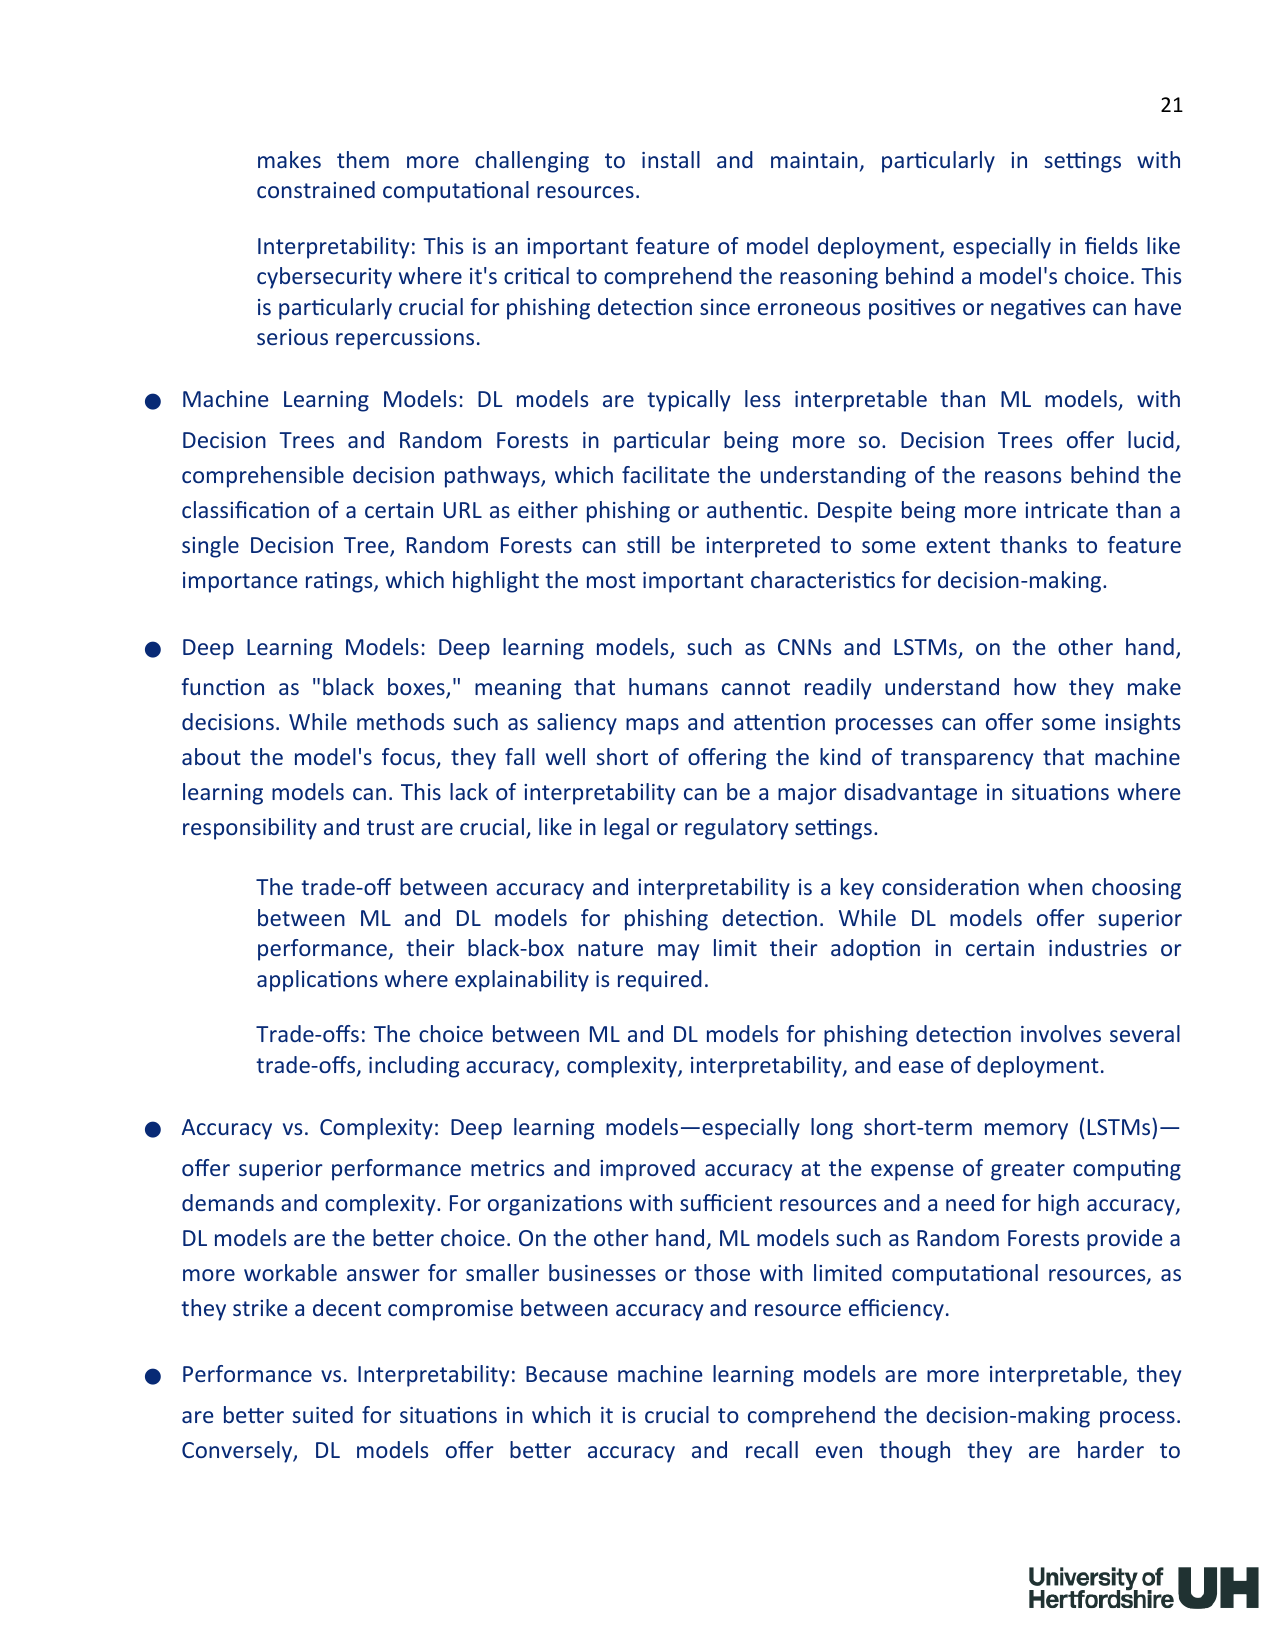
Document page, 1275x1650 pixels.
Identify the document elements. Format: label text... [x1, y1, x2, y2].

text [256, 144, 1183, 205]
list Deep Learning Models: Deep learning models, such as CNNs and LSTMs, on the other hand, function as "black boxes," meaning that humans cannot readily understand how they make decisions. While methods such as saliency maps and attention processes can offer some insights about the model's focus, they fall well short of offering the kind of transparency that machine learning models can. This lack of interpretability can be a major disadvantage in situations where responsibility and trust are crucial, like in legal or regulatory settings. [144, 624, 1183, 842]
text Interpretability: This is an important feature of model deployment, especially in fields like cybersecurity where it's critical to comprehend the reasoning behind a model's choice. This is particularly crucial for phishing detection since erroneous positives or negatives can have serious repercussions. [256, 230, 1183, 352]
text Trade-offs: The choice between ML and DL models for phishing detection involves several trade-offs, including accuracy, complexity, interpretability, and ease of deployment. [256, 1018, 1183, 1079]
list Accuracy vs. Complexity: Deep learning models—especially long short-term memory (LSTMs)—offer superior performance metrics and improved accuracy at the expense of greater computing demands and complexity. For organizations with sufficient resources and a need for high accuracy, DL models are the better choice. On the other hand, ML models such as Random Forests provide a more workable answer for smaller businesses or those with limited computational resources, as they strike a decent compromise between accuracy and resource efficiency. [144, 1104, 1183, 1322]
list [144, 1352, 1183, 1464]
list Machine Learning Models: DL models are typically less interpretable than ML models, with Decision Trees and Random Forests in particular being more so. Decision Trees offer lucid, comprehensible decision pathways, which facilitate the understanding of the reasons behind the classification of a certain URL as either phishing or authentic. Despite being more intricate than a single Decision Tree, Random Forests can still be interpreted to some extent thanks to feature importance ratings, which highlight the most important characteristics for decision-making. [144, 377, 1183, 595]
text The trade-off between accuracy and interpretability is a key consideration when choosing between ML and DL models for phishing detection. While DL models offer superior performance, their black-box nature may limit their adoption in certain industries or applications where explainability is required. [256, 871, 1183, 993]
picture [1029, 1567, 1259, 1609]
